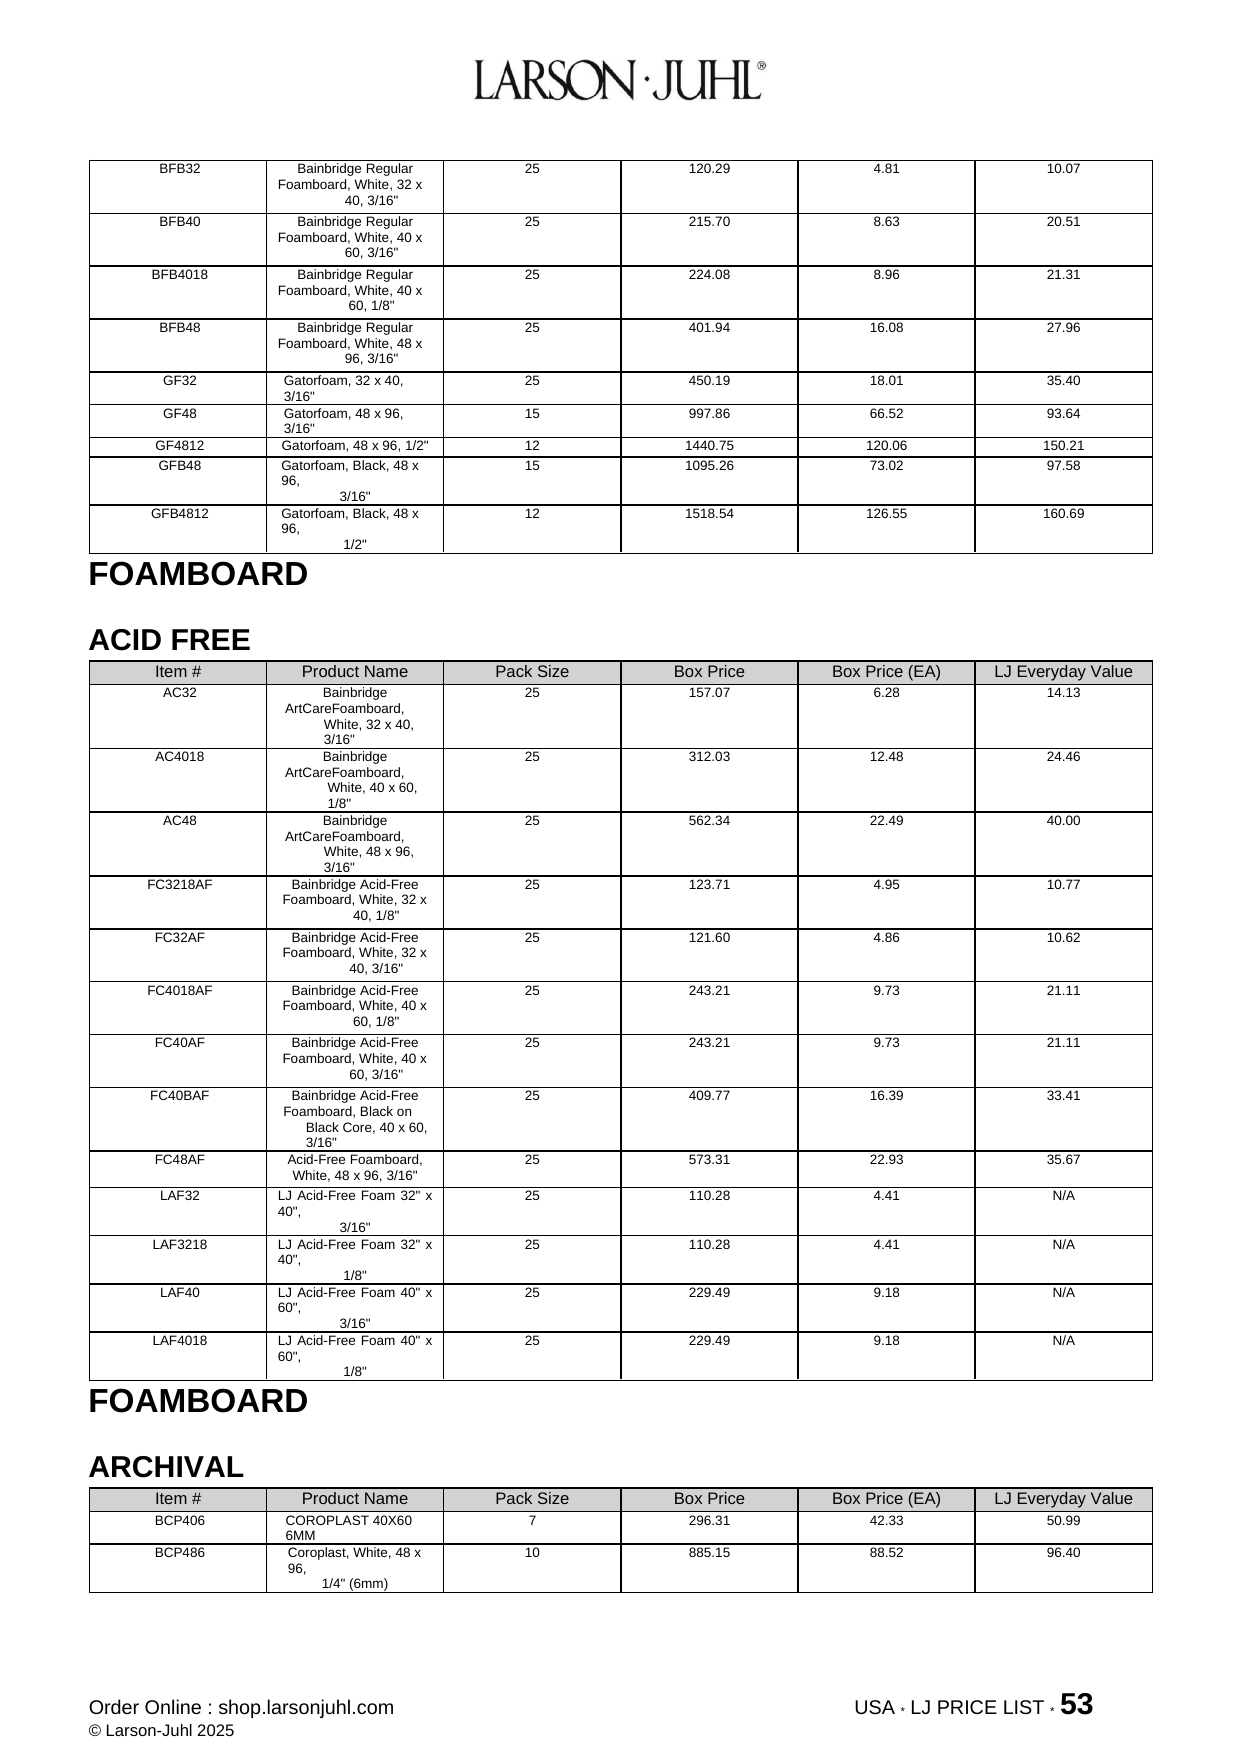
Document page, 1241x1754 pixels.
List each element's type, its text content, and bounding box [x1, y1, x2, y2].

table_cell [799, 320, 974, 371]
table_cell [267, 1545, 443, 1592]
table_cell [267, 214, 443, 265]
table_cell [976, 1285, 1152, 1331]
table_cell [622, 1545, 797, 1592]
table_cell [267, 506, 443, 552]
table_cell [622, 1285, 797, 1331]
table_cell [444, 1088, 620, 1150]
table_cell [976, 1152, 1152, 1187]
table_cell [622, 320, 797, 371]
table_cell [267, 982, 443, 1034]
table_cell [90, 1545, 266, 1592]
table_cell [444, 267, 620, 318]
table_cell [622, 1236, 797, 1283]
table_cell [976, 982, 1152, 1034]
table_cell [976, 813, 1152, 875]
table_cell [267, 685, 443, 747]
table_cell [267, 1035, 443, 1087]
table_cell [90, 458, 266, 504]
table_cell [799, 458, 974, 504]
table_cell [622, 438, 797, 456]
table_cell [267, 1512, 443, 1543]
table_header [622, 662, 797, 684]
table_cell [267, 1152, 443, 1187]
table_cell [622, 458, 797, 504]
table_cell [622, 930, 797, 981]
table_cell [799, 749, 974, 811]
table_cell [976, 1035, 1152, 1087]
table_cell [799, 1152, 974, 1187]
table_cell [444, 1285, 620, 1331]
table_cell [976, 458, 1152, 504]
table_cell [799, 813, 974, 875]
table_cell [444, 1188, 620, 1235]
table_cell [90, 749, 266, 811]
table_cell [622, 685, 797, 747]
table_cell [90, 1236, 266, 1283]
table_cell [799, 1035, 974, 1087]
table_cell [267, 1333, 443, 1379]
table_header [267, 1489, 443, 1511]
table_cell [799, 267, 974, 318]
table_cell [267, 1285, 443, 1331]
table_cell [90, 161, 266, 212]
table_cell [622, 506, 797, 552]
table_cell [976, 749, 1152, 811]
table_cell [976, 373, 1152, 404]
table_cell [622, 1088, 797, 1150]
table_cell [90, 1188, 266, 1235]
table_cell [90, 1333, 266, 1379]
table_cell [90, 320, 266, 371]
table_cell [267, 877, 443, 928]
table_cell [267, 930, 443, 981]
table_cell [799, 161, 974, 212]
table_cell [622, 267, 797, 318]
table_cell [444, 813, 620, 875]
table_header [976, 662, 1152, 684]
picture [472, 59, 768, 102]
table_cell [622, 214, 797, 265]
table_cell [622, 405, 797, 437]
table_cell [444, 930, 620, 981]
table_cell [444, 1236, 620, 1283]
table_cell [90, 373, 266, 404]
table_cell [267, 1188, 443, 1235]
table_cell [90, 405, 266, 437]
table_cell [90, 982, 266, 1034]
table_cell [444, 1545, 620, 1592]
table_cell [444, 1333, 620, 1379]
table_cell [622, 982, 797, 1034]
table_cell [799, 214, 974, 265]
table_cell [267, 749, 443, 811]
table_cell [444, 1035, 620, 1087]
subtitle FOAMBOARD [88, 1381, 1094, 1419]
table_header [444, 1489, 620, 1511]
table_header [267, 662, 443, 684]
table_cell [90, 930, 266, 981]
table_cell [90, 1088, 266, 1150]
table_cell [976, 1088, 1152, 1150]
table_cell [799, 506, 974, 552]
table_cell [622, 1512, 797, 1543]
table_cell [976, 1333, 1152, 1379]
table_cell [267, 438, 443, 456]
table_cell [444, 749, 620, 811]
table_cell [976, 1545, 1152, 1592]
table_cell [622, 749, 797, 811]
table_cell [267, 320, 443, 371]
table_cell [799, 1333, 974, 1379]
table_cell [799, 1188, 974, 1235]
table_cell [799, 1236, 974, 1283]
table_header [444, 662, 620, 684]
text ACID FREE [88, 622, 1094, 657]
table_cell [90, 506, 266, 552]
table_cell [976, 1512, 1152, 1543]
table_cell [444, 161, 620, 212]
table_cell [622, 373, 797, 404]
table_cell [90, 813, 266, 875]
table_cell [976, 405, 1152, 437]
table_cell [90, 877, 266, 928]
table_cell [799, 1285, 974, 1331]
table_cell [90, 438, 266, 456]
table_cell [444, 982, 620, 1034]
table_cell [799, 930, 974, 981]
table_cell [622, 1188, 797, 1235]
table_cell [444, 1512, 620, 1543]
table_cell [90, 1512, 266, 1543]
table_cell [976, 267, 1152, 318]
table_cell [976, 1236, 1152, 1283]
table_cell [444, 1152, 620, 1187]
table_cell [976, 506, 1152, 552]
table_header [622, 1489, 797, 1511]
subtitle FOAMBOARD [88, 554, 1094, 592]
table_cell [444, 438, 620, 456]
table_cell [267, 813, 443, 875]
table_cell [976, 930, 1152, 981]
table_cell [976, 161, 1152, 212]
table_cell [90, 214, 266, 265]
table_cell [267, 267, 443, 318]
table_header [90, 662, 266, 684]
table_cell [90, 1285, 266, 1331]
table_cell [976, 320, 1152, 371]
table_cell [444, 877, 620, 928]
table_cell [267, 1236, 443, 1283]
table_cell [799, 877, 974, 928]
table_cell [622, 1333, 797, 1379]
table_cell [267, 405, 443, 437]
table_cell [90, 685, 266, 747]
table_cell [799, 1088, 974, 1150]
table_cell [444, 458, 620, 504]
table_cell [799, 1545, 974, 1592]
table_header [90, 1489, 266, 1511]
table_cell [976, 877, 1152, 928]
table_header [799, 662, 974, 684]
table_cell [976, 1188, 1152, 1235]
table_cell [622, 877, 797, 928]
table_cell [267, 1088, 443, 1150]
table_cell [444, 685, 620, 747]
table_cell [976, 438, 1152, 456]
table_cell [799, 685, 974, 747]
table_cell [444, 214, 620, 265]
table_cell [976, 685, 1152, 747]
text ARCHIVAL [88, 1449, 1094, 1484]
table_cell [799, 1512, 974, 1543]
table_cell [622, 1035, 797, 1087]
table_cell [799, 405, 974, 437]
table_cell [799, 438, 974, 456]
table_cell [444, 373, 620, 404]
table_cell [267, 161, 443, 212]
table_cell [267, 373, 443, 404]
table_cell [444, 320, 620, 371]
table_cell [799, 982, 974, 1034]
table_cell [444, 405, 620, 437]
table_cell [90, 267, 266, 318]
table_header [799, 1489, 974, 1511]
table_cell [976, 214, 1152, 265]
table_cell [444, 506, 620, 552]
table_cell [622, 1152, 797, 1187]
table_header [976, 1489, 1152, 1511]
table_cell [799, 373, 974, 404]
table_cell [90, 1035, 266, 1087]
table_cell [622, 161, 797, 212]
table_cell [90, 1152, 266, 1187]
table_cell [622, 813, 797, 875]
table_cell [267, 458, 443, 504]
